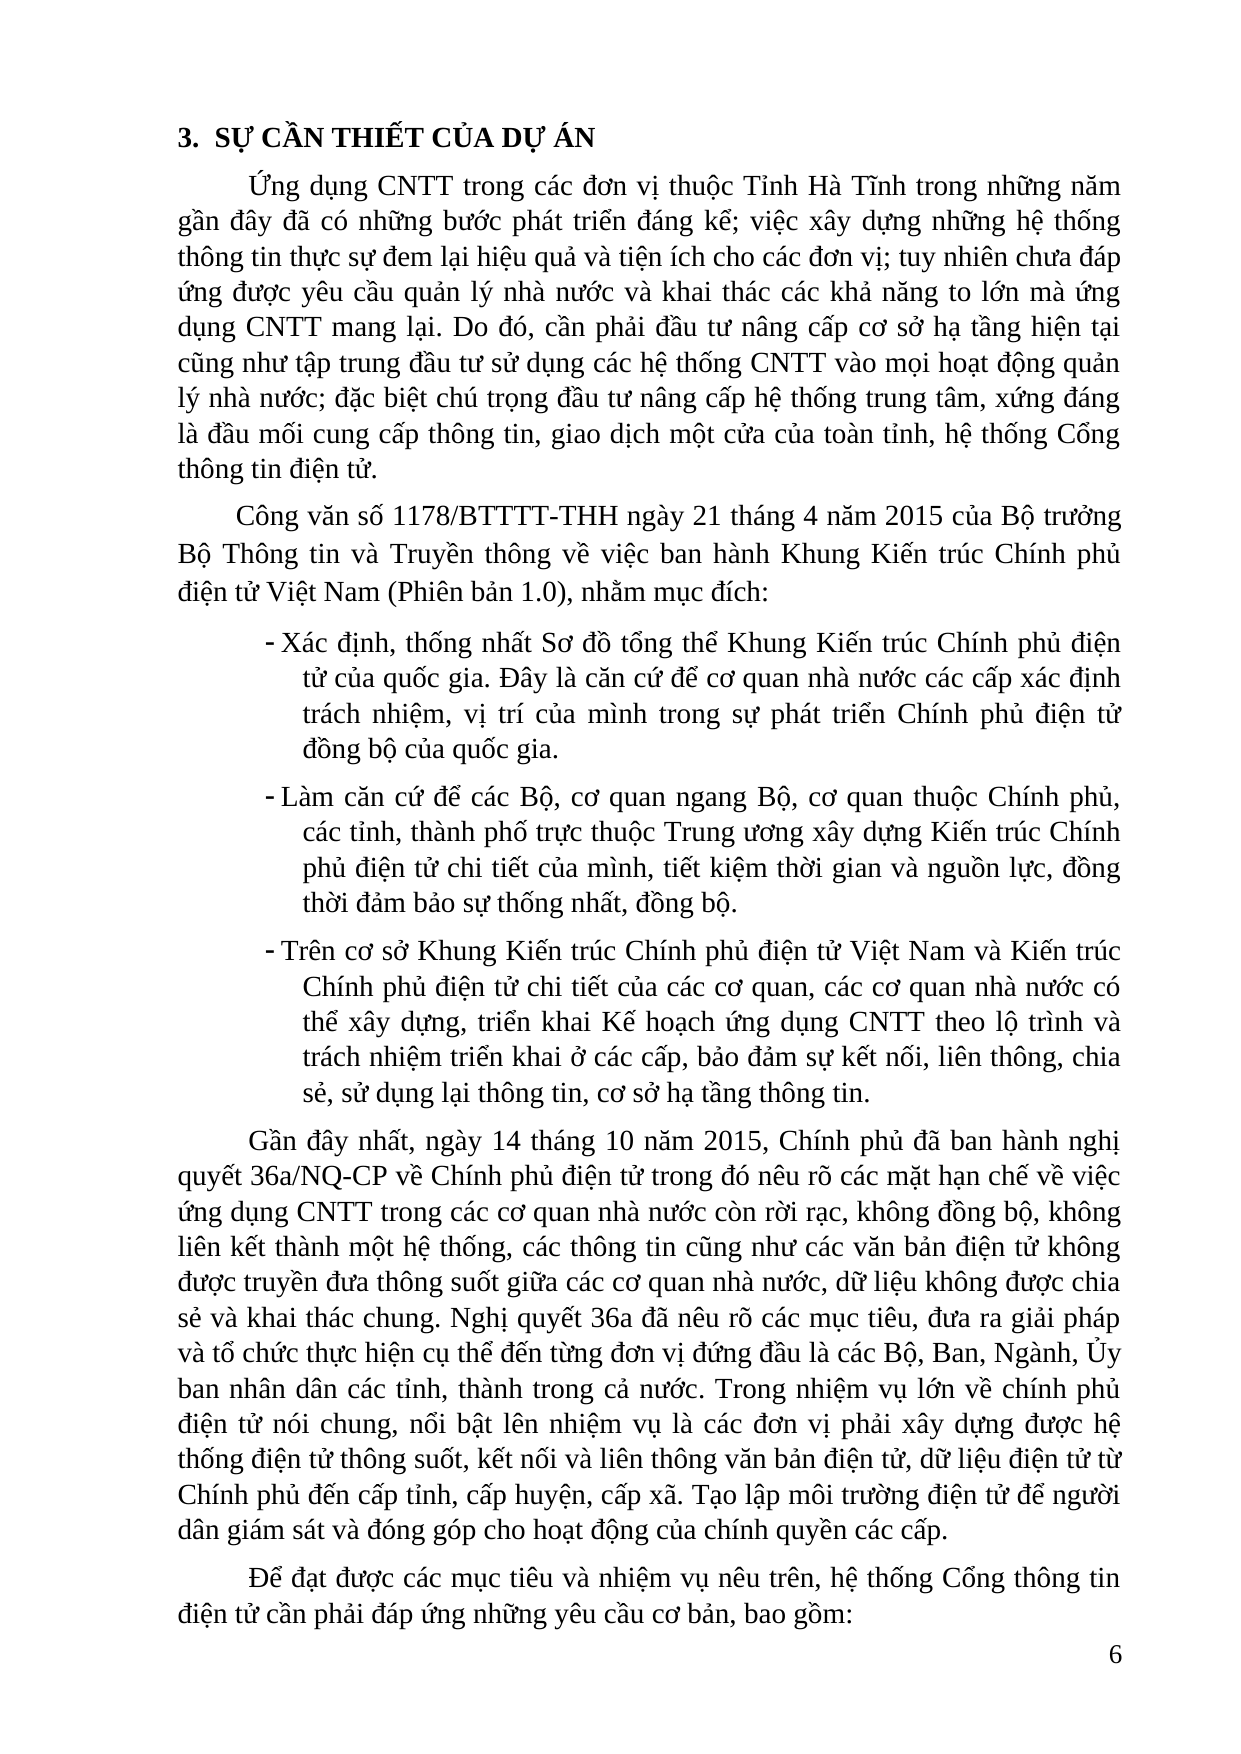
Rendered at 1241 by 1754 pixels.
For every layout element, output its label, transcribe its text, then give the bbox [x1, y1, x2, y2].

text Công văn số 1178/BTTTT-THH ngày 21 tháng 4 năm 2015 của Bộ trưởng Bộ Thông tin và Truyền thông về việc ban hành Khung Kiến trúc Chính phủ điện tử Việt Nam (Phiên bản 1.0), nhằm mục đích: [177, 498, 1122, 607]
text Để đạt được các mục tiêu và nhiệm vụ nêu trên, hệ thống Cổng thông tin điện tử cần phải đáp ứng những yêu cầu cơ bản, bao gồm: [177, 1559, 1122, 1630]
text Ứng dụng CNTT trong các đơn vị thuộc Tỉnh Hà Tĩnh trong những năm gần đây đã có những bước phát triển đáng kể; việc xây dựng những hệ thống thông tin thực sự đem lại hiệu quả và tiện ích cho các đơn vị; tuy nhiên chưa đáp ứng được yêu cầu quản lý nhà nước và khai thác các khả năng to lớn mà ứng dụng CNTT mang lại. Do đó, cần phải đầu tư nâng cấp cơ sở hạ tầng hiện tại cũng như tập trung đầu tư sử dụng các hệ thống CNTT vào mọi hoạt động quản lý nhà nước; đặc biệt chú trọng đầu tư nâng cấp hệ thống trung tâm, xứng đáng là đầu mối cung cấp thông tin, giao dịch một cửa của toàn tỉnh, hệ thống Cổng thông tin điện tử. [177, 167, 1122, 486]
text Xác định, thống nhất Sơ đồ tổng thể Khung Kiến trúc Chính phủ điện tử của quốc gia. Đây là căn cứ để cơ quan nhà nước các cấp xác định trách nhiệm, vị trí của mình trong sự phát triển Chính phủ điện tử đồng bộ của quốc gia. [265, 624, 1122, 766]
text Gần đây nhất, ngày 14 tháng 10 năm 2015, Chính phủ đã ban hành nghị quyết 36a/NQ-CP về Chính phủ điện tử trong đó nêu rõ các mặt hạn chế về việc ứng dụng CNTT trong các cơ quan nhà nước còn rời rạc, không đồng bộ, không liên kết thành một hệ thống, các thông tin cũng như các văn bản điện tử không được truyền đưa thông suốt giữa các cơ quan nhà nước, dữ liệu không được chia sẻ và khai thác chung. Nghị quyết 36a đã nêu rõ các mục tiêu, đưa ra giải pháp và tổ chức thực hiện cụ thể đến từng đơn vị đứng đầu là các Bộ, Ban, Ngành, Ủy ban nhân dân các tỉnh, thành trong cả nước. Trong nhiệm vụ lớn về chính phủ điện tử nói chung, nổi bật lên nhiệm vụ là các đơn vị phải xây dựng được hệ thống điện tử thông suốt, kết nối và liên thông văn bản điện tử, dữ liệu điện tử từ Chính phủ đến cấp tỉnh, cấp huyện, cấp xã. Tạo lập môi trường điện tử để người dân giám sát và đóng góp cho hoạt động của chính quyền các cấp. [177, 1122, 1122, 1547]
text Làm căn cứ để các Bộ, cơ quan ngang Bộ, cơ quan thuộc Chính phủ, các tỉnh, thành phố trực thuộc Trung ương xây dựng Kiến trúc Chính phủ điện tử chi tiết của mình, tiết kiệm thời gian và nguồn lực, đồng thời đảm bảo sự thống nhất, đồng bộ. [265, 778, 1122, 920]
subtitle SỰ CẦN THIẾT CỦA DỰ ÁN [177, 119, 1122, 154]
text Trên cơ sở Khung Kiến trúc Chính phủ điện tử Việt Nam và Kiến trúc Chính phủ điện tử chi tiết của các cơ quan, các cơ quan nhà nước có thể xây dựng, triển khai Kế hoạch ứng dụng CNTT theo lộ trình và trách nhiệm triển khai ở các cấp, bảo đảm sự kết nối, liên thông, chia sẻ, sử dụng lại thông tin, cơ sở hạ tầng thông tin. [265, 932, 1122, 1109]
